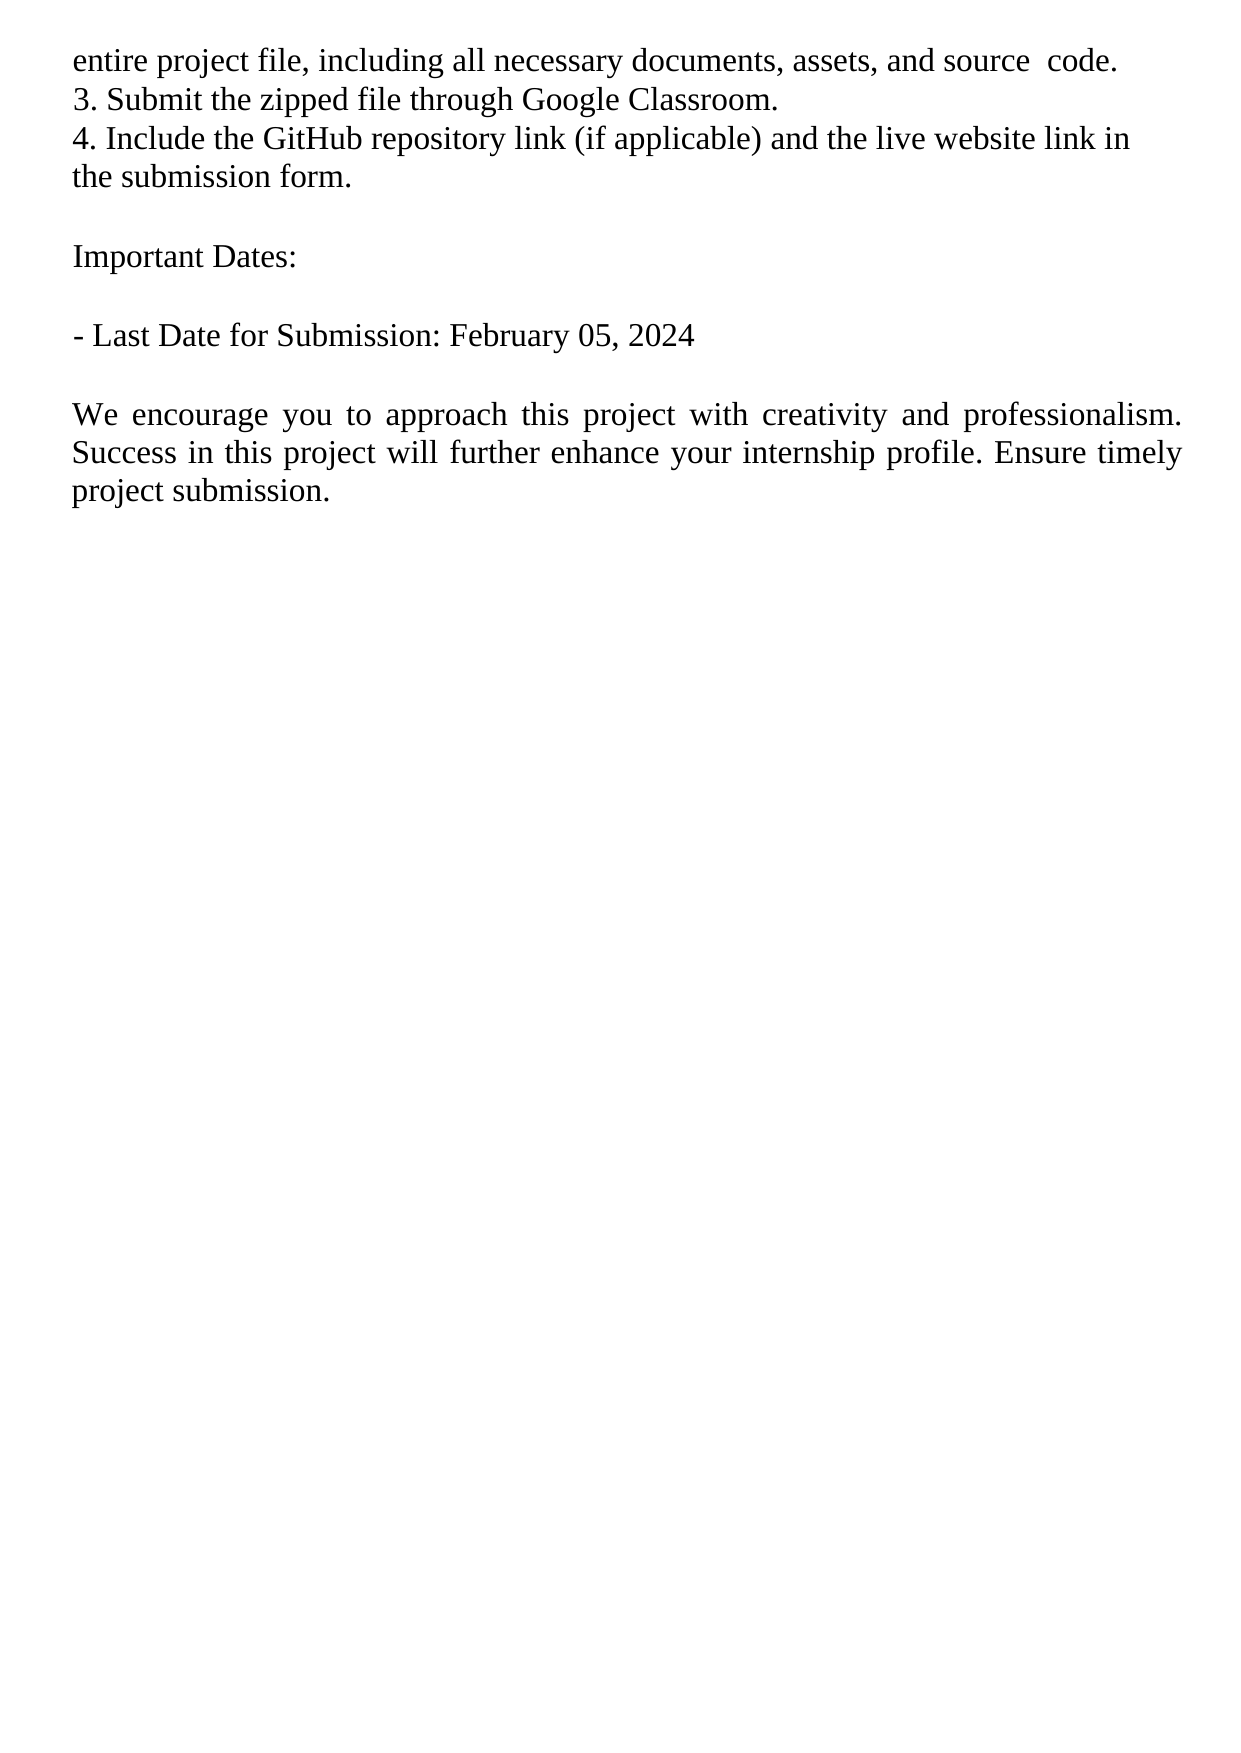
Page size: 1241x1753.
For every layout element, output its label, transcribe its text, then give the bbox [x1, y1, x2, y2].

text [72, 41, 1184, 78]
text We encourage you to approach this project with creativity and professionalism. Success in this project will further enhance your internship profile. Ensure timely project submission. [71, 395, 1184, 509]
text 4. Include the GitHub repository link (if applicable) and the live website link in the submission form. [72, 119, 1184, 195]
text Important Dates: [72, 236, 1184, 274]
text 3. Submit the zipped file through Google Classroom. [73, 79, 1184, 118]
text - Last Date for Submission: February 05, 2024 [73, 315, 1184, 354]
